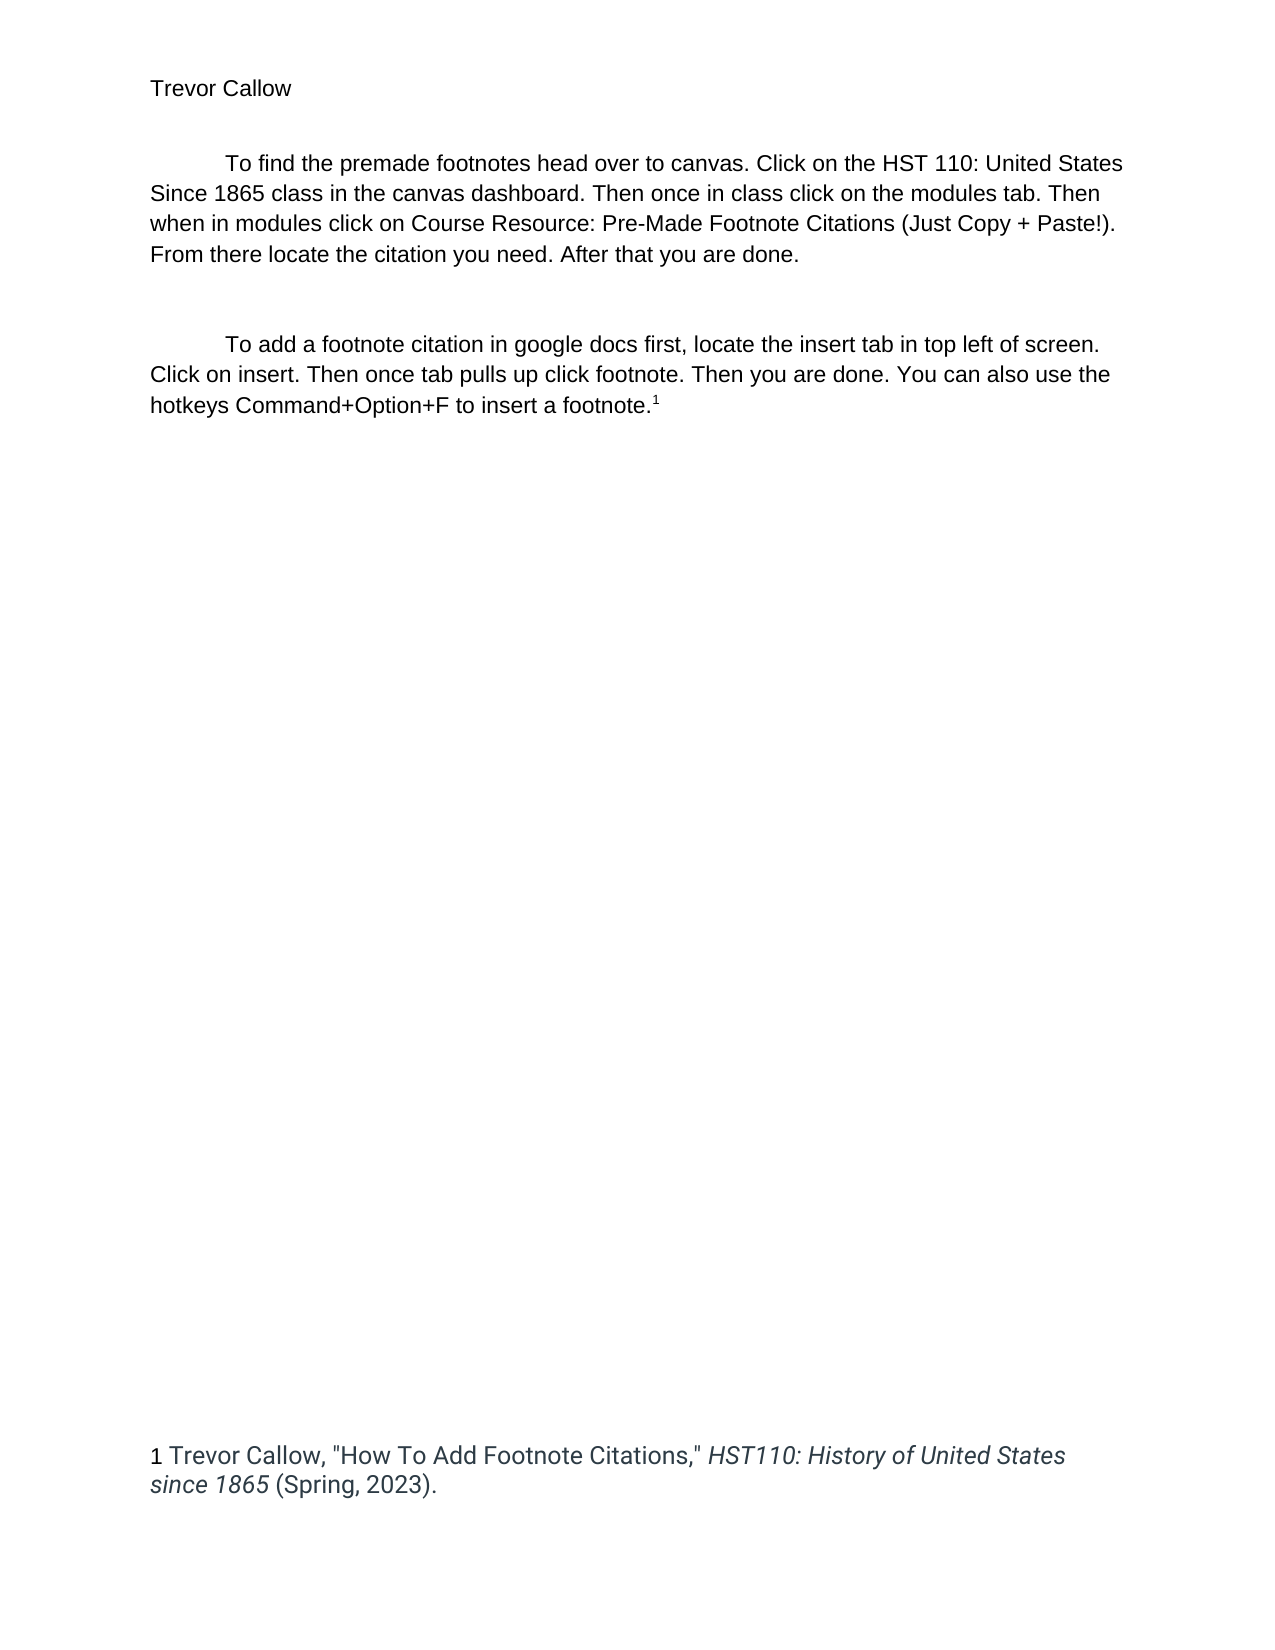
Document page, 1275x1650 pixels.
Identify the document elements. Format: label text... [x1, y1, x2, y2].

text To find the premade footnotes head over to canvas. Click on the HST 110: United States Since 1865 class in the canvas dashboard. Then once in class click on the modules tab. Then when in modules click on Course Resource: Pre-Made Footnote Citations (Just Copy + Paste!). From there locate the citation you need. After that you are done. [150, 150, 1125, 267]
text To add a footnote citation in google docs first, locate the insert tab in top left of screen. Click on insert. Then once tab pulls up click footnote. Then you are done. You can also use the hotkeys Command+Option+F to insert a footnote. [150, 331, 1125, 418]
